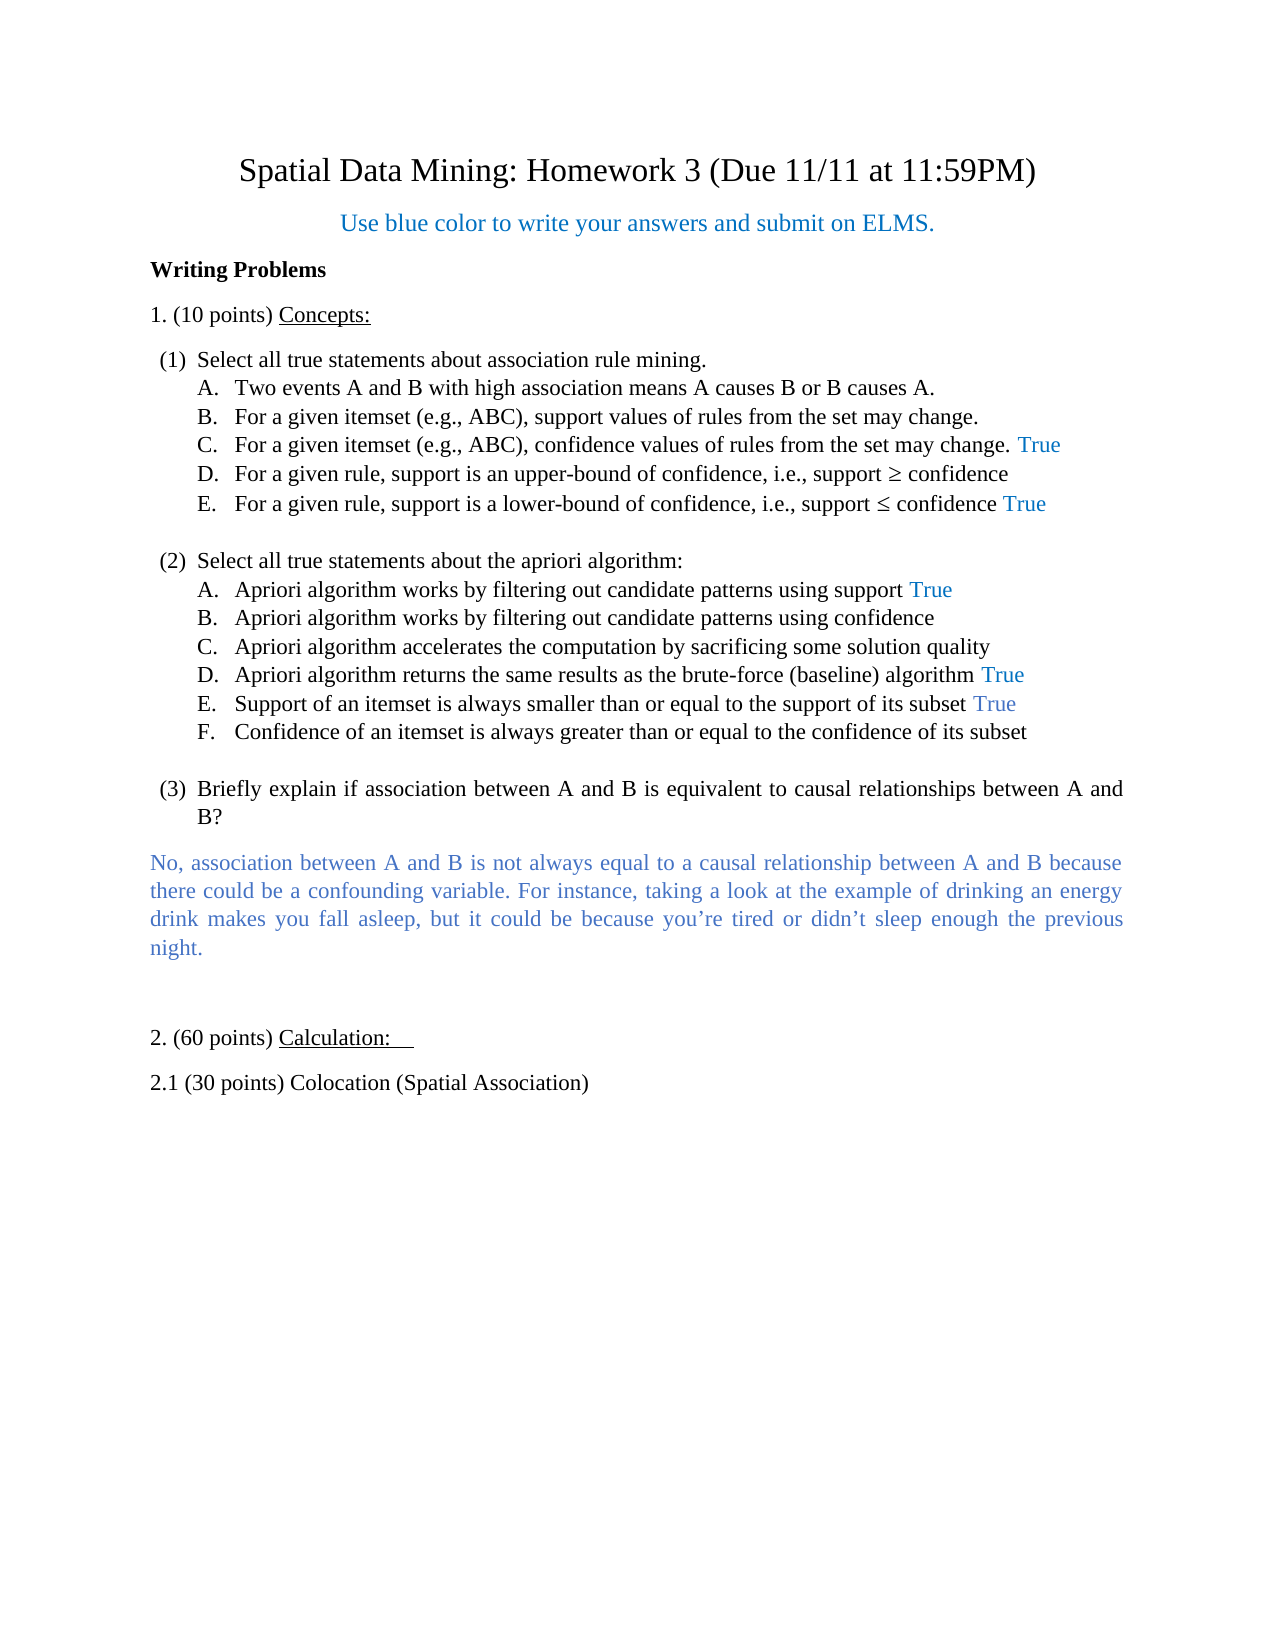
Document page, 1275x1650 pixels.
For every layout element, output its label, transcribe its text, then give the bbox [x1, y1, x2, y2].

list For a given itemset (e.g., ABC), support values of rules from the set may change. [197, 403, 1125, 429]
list Support of an itemset is always smaller than or equal to the support of its subset True [197, 690, 1125, 716]
text No, association between A and B is not always equal to a causal relationship between A and B because there could be a confounding variable. For instance, taking a look at the example of drinking an energy drink makes you fall asleep, but it could be because you’re tired or didn’t sleep enough the previous night. [150, 848, 1125, 960]
text 2.1 (30 points) Colocation (Spatial Association) [150, 1069, 1125, 1096]
list For a given rule, support is a lower-bound of confidence, i.e., support confidence True [197, 489, 1125, 517]
text 2. (60 points) Calculation: [150, 1024, 1125, 1050]
list Apriori algorithm works by filtering out candidate patterns using support True [197, 576, 1125, 602]
text Writing Problems [150, 256, 1125, 282]
list Briefly explain if association between A and B is equivalent to causal relationships between A and B? [159, 775, 1125, 830]
list Select all true statements about association rule mining. [159, 346, 1125, 372]
list Select all true statements about the apriori algorithm: [159, 547, 1125, 574]
list Apriori algorithm works by filtering out candidate patterns using confidence [197, 604, 1125, 631]
list For a given rule, support is an upper-bound of confidence, i.e., support confidence [197, 460, 1125, 487]
text Spatial Data Mining: Homework 3 (Due 11/11 at 11:59PM) [150, 150, 1125, 188]
text 1. (10 points) Concepts: [150, 301, 1125, 327]
list Confidence of an itemset is always greater than or equal to the confidence of its subset [197, 718, 1125, 744]
text Use blue color to write your answers and submit on ELMS. [150, 208, 1125, 237]
list Two events A and B with high association means A causes B or B causes A. [197, 374, 1125, 401]
list For a given itemset (e.g., ABC), confidence values of rules from the set may change. True [197, 431, 1125, 458]
list Apriori algorithm returns the same results as the brute-force (baseline) algorithm True [197, 661, 1125, 688]
list Apriori algorithm accelerates the computation by sacrificing some solution quality [197, 633, 1125, 659]
